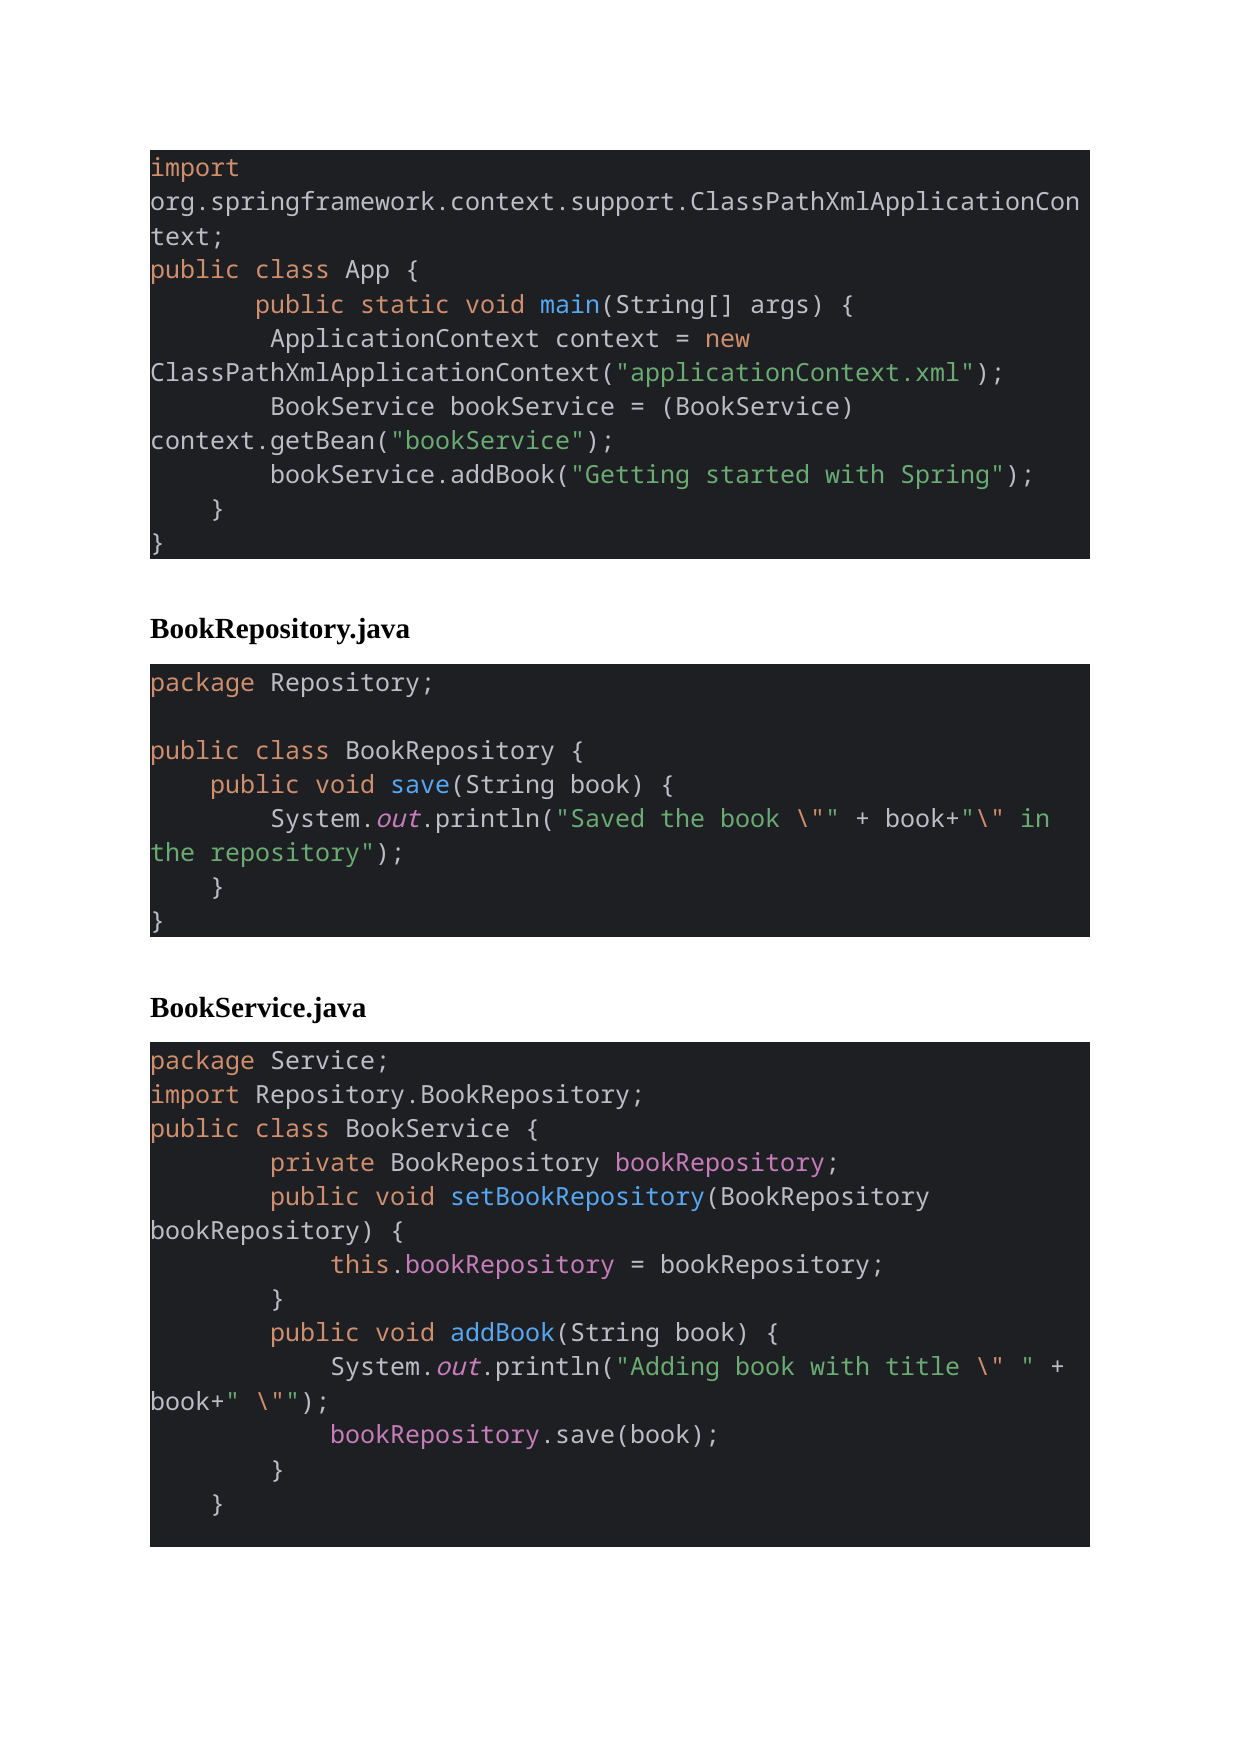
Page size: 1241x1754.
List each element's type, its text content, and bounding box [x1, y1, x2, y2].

text package Service; import Repository.BookRepository; public class BookService { private BookRepository bookRepository; public void setBookRepository(BookRepository bookRepository) { this.bookRepository = bookRepository; } public void addBook(String book) { System.out.println("Adding book with title \" " + book+" \""); bookRepository.save(book); } } [150, 1042, 1090, 1547]
text package Repository; public class BookRepository { public void save(String book) { System.out.println("Saved the book \"" + book+"\" in the repository"); } } [150, 664, 1090, 937]
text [150, 150, 1090, 559]
text BookRepository.java [150, 612, 1090, 645]
text BookService.java [150, 990, 1090, 1023]
